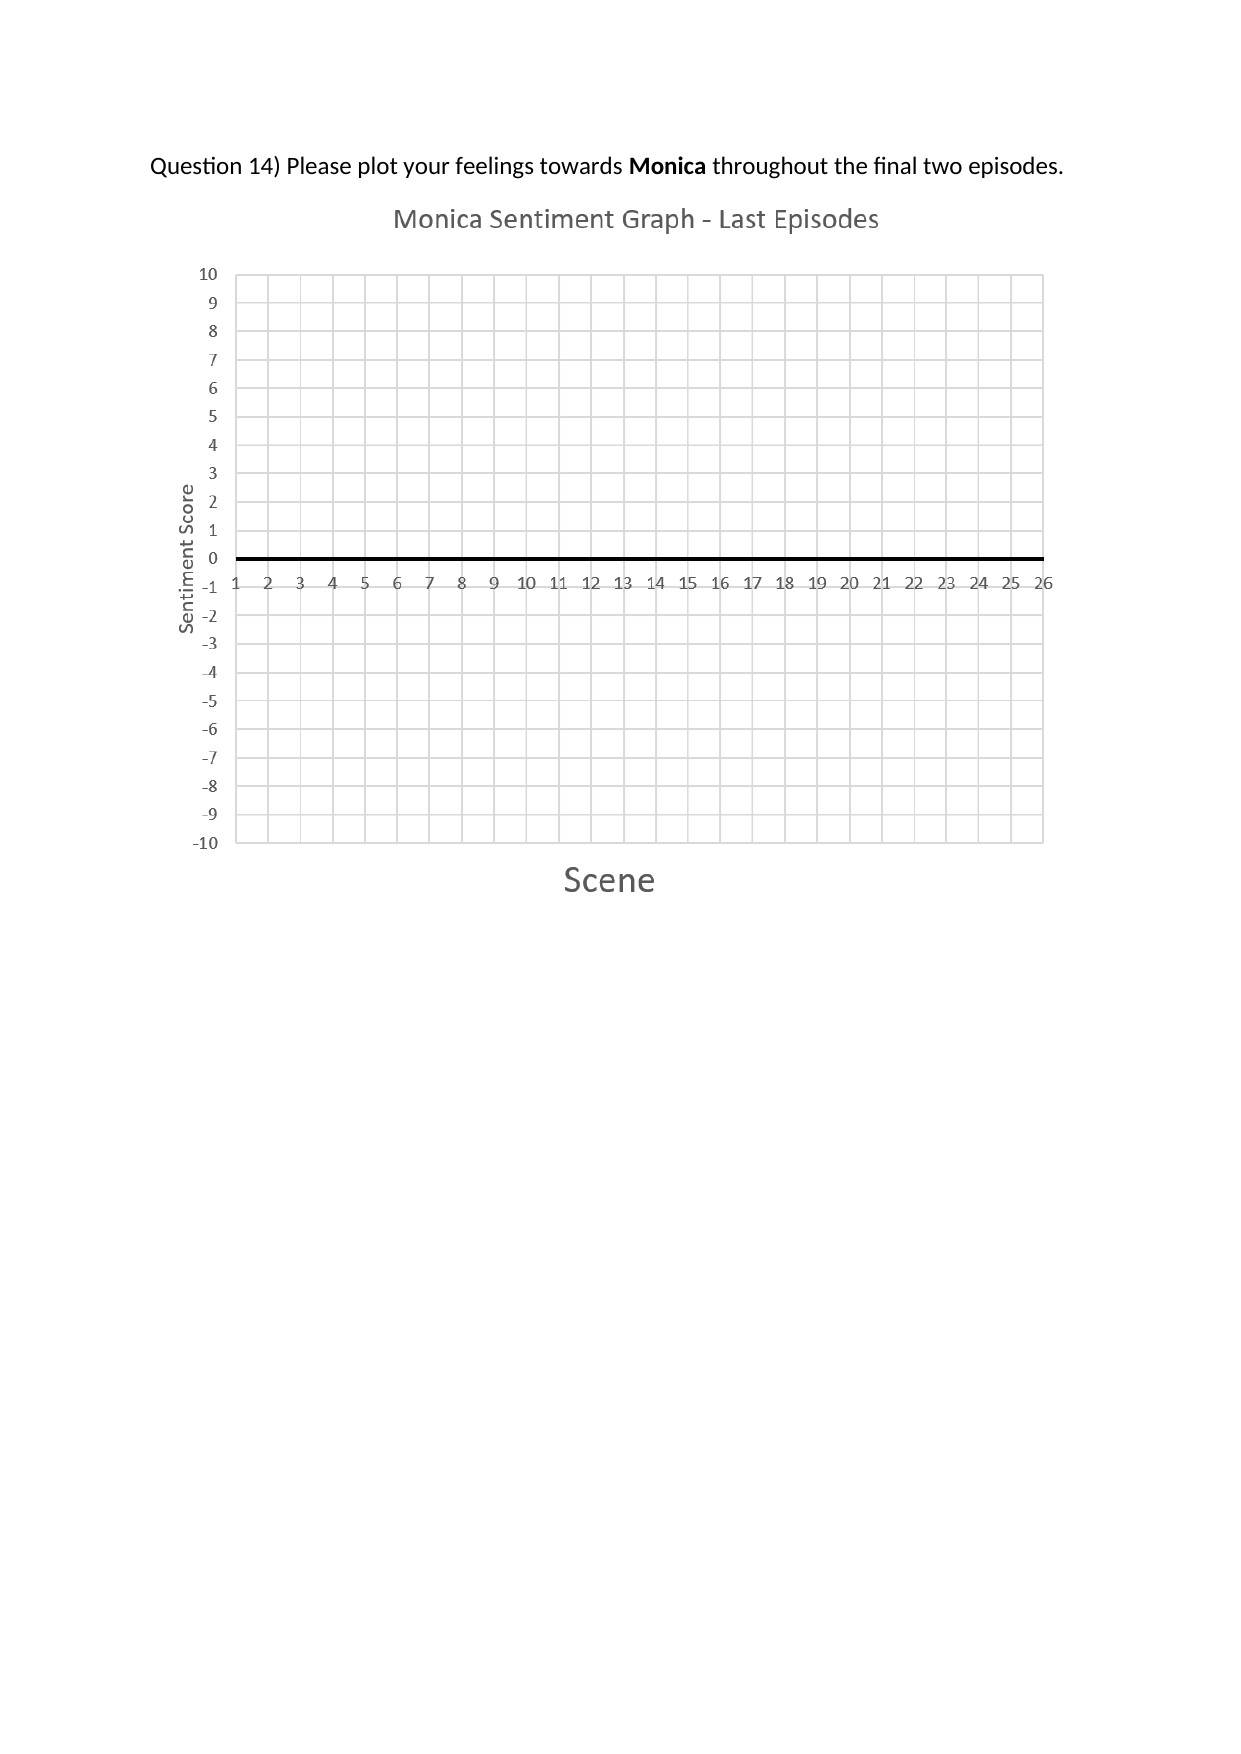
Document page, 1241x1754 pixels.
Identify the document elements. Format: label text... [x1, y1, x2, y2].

text Question 14) Please plot your feelings towards Monica throughout the final two episodes. [150, 150, 1090, 181]
picture [175, 202, 1065, 905]
